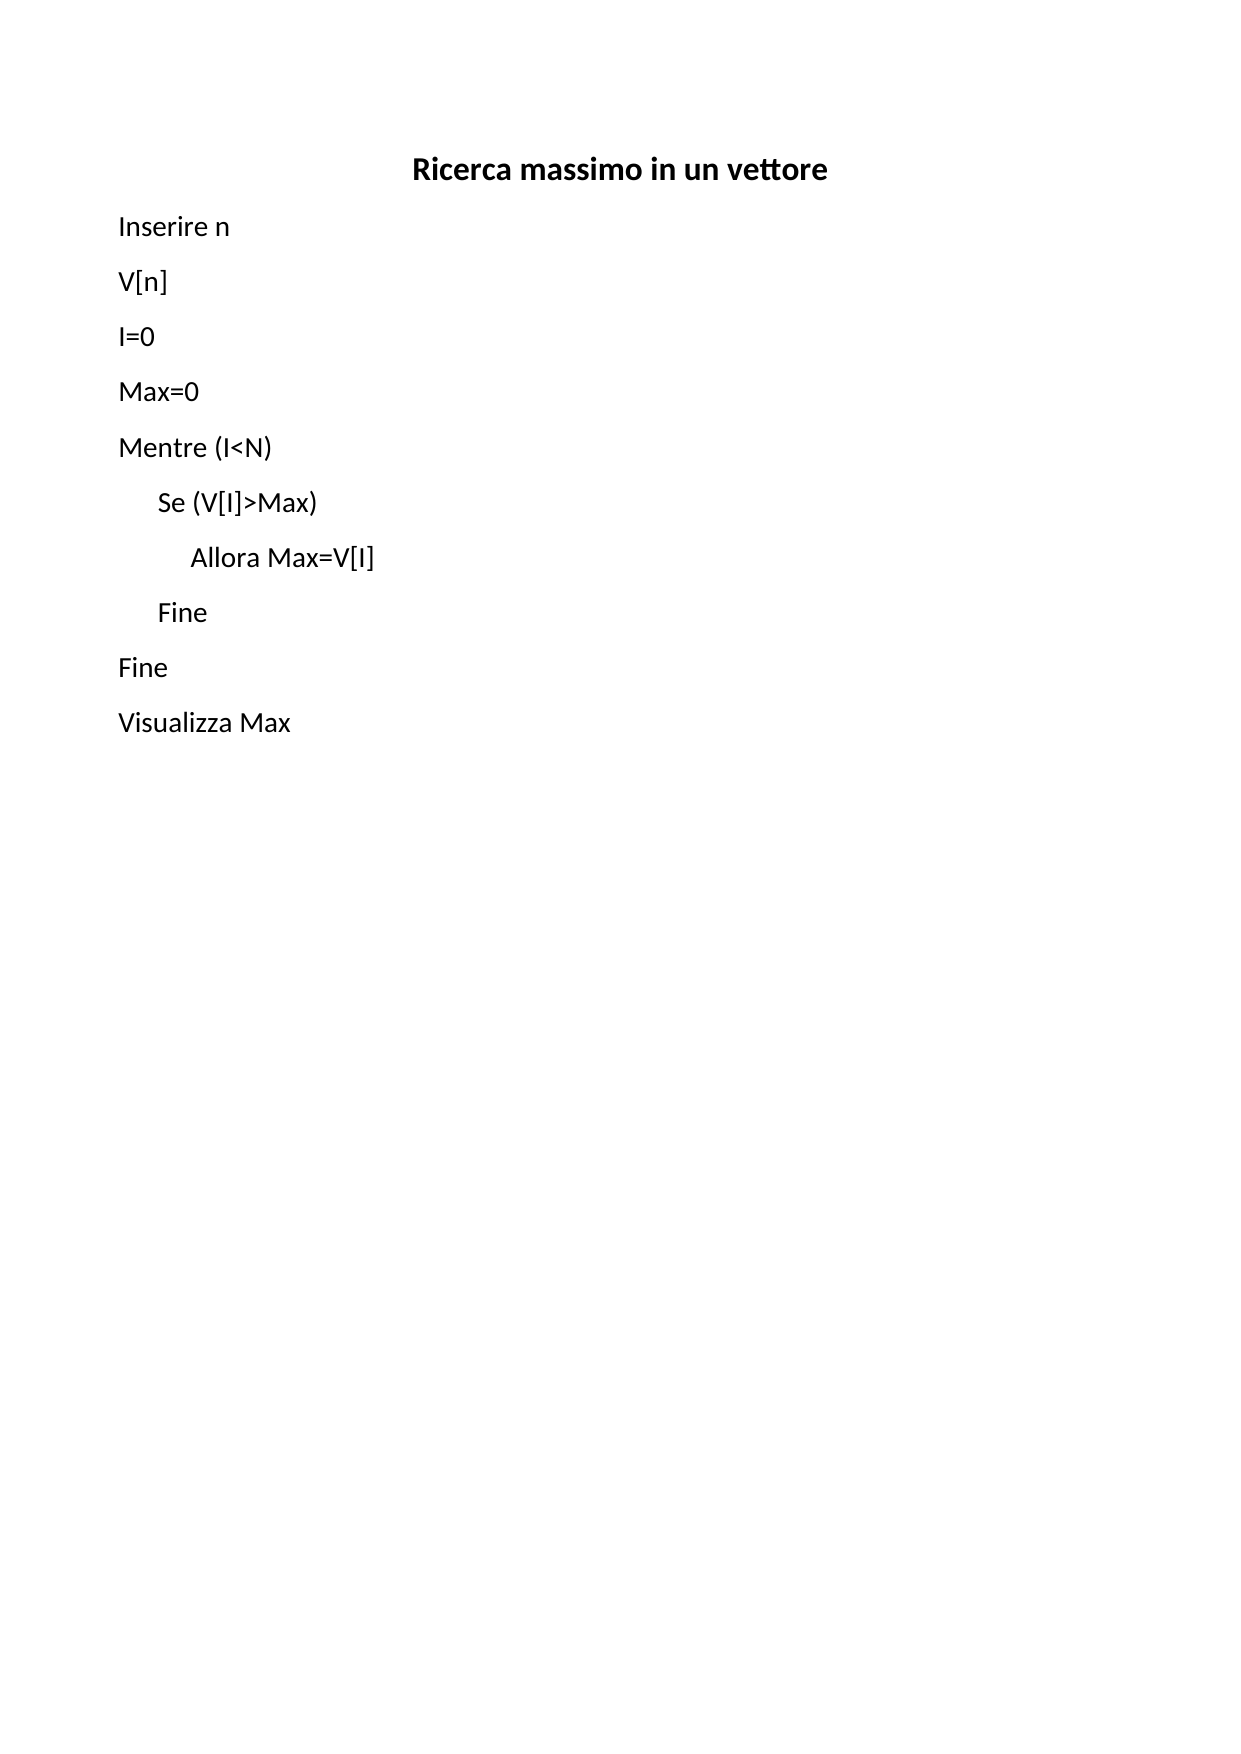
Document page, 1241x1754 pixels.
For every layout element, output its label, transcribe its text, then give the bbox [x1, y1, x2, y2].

text Allora Max=V[I] [118, 539, 1122, 574]
text Visualizza Max [118, 704, 1122, 740]
text Max=0 [118, 373, 1122, 409]
text Fine [118, 594, 1122, 629]
text Inserire n [118, 208, 1122, 244]
text Mentre (I<N) [118, 429, 1122, 464]
text Ricerca massimo in un vettore [118, 148, 1122, 188]
text V[n] [118, 263, 1122, 299]
text I=0 [118, 318, 1122, 354]
text Se (V[I]>Max) [118, 484, 1122, 519]
text Fine [118, 649, 1122, 685]
